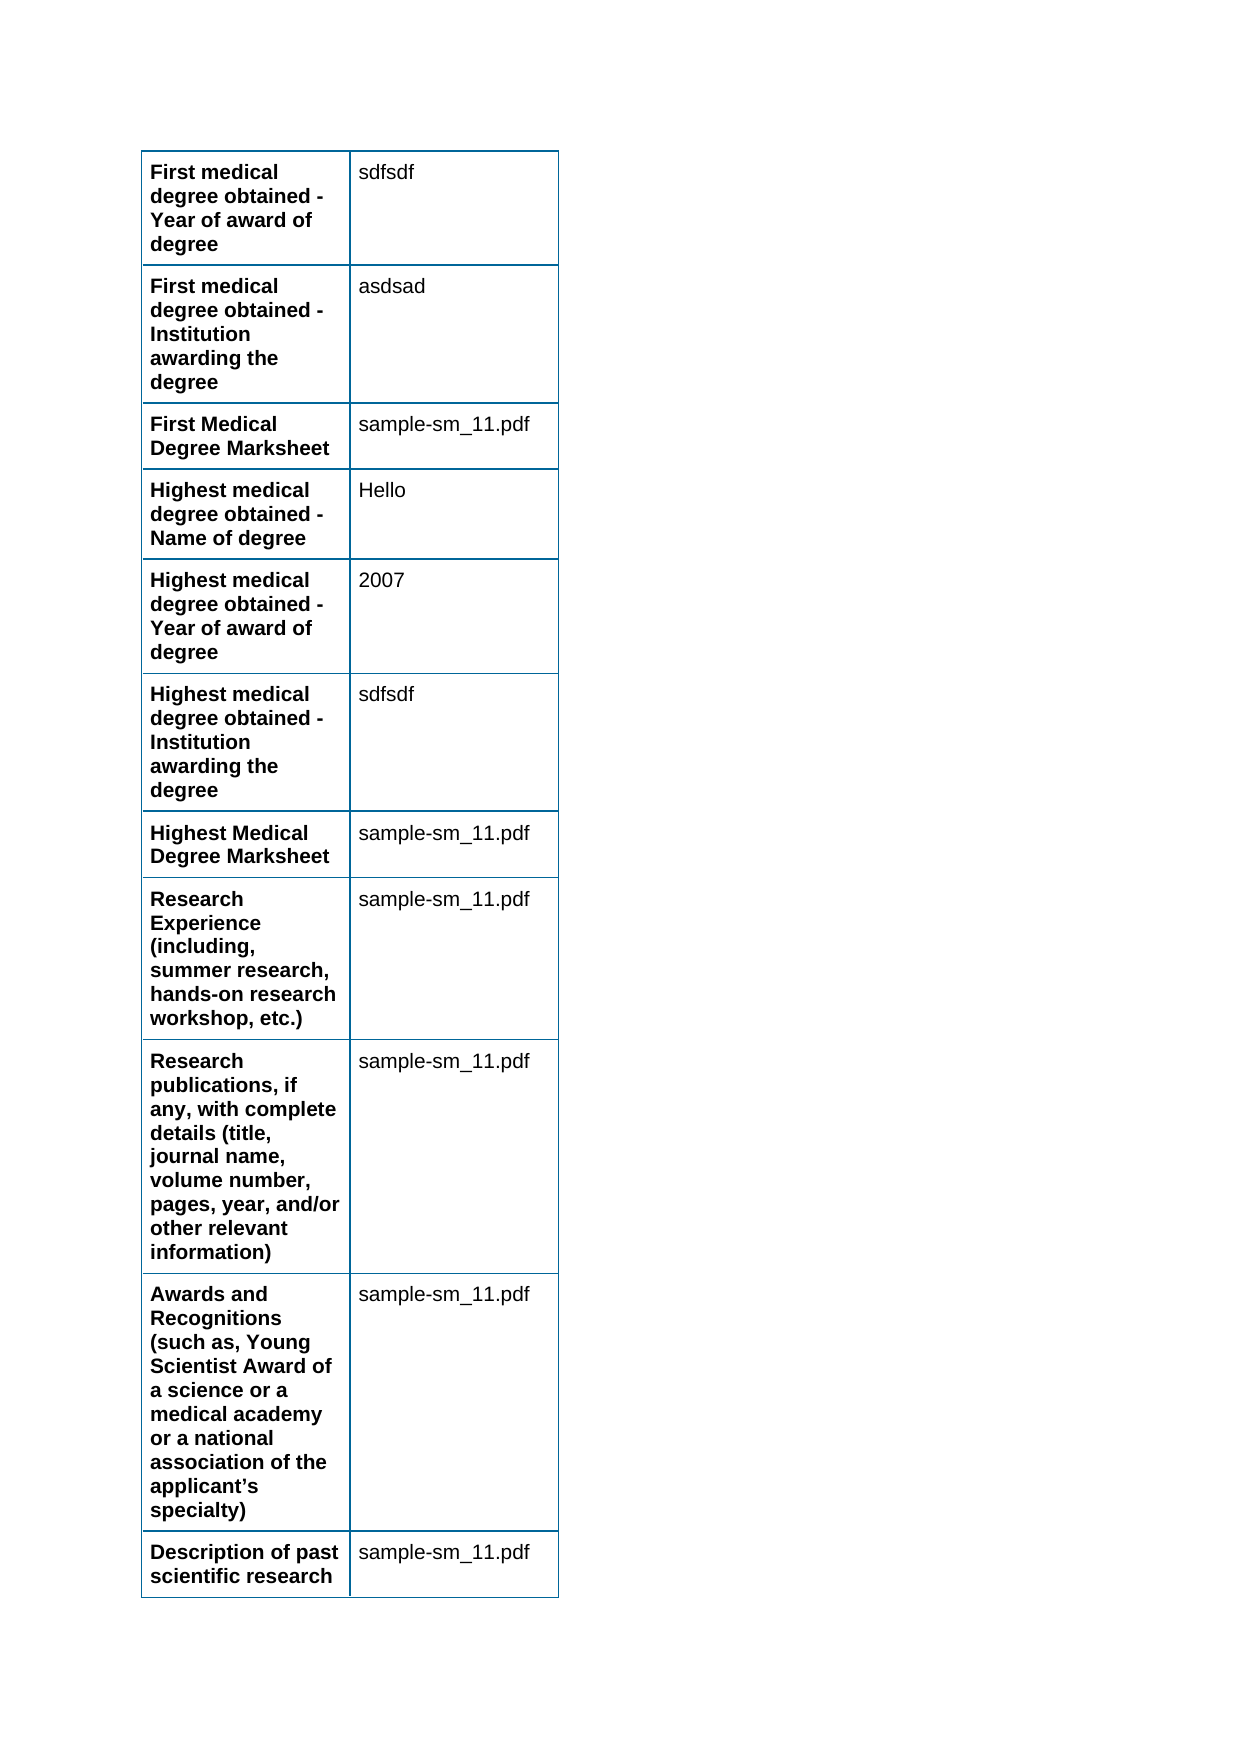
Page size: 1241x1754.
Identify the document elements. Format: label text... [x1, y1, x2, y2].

table_cell sdfsdf [351, 674, 558, 810]
table_cell sample-sm_11.pdf [351, 1532, 558, 1596]
table_cell sample-sm_11.pdf [351, 878, 558, 1038]
table_cell sample-sm_11.pdf [351, 1040, 558, 1272]
table_cell Highest Medical Degree Marksheet [142, 811, 349, 877]
table_cell Research Experience (including, summer research, hands-on research workshop, etc.) [142, 878, 349, 1038]
table_cell asdsad [351, 266, 558, 402]
table_cell Highest medical degree obtained - Name of degree [142, 469, 349, 558]
table_cell 2007 [351, 560, 558, 672]
table_cell sample-sm_11.pdf [351, 812, 558, 877]
table_cell Research publications, if any, with complete details (title, journal name, volume number, pages, year, and/or other relevant information) [142, 1040, 349, 1272]
table_cell sample-sm_11.pdf [351, 404, 558, 468]
table_cell Highest medical degree obtained - Year of award of degree [142, 559, 349, 672]
table_cell First medical degree obtained - Institution awarding the degree [142, 265, 349, 402]
table_cell sdfsdf [351, 152, 558, 264]
table_cell Awards and Recognitions (such as, Young Scientist Award of a science or a medical academy or a national association of the applicant’s specialty) [142, 1274, 349, 1530]
table_cell sample-sm_11.pdf [351, 1274, 558, 1530]
table_cell Hello [351, 470, 558, 558]
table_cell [142, 1531, 349, 1596]
table_cell First medical degree obtained - Year of award of degree [142, 152, 349, 264]
table_cell Highest medical degree obtained - Institution awarding the degree [142, 674, 349, 810]
table_cell First Medical Degree Marksheet [142, 403, 349, 468]
